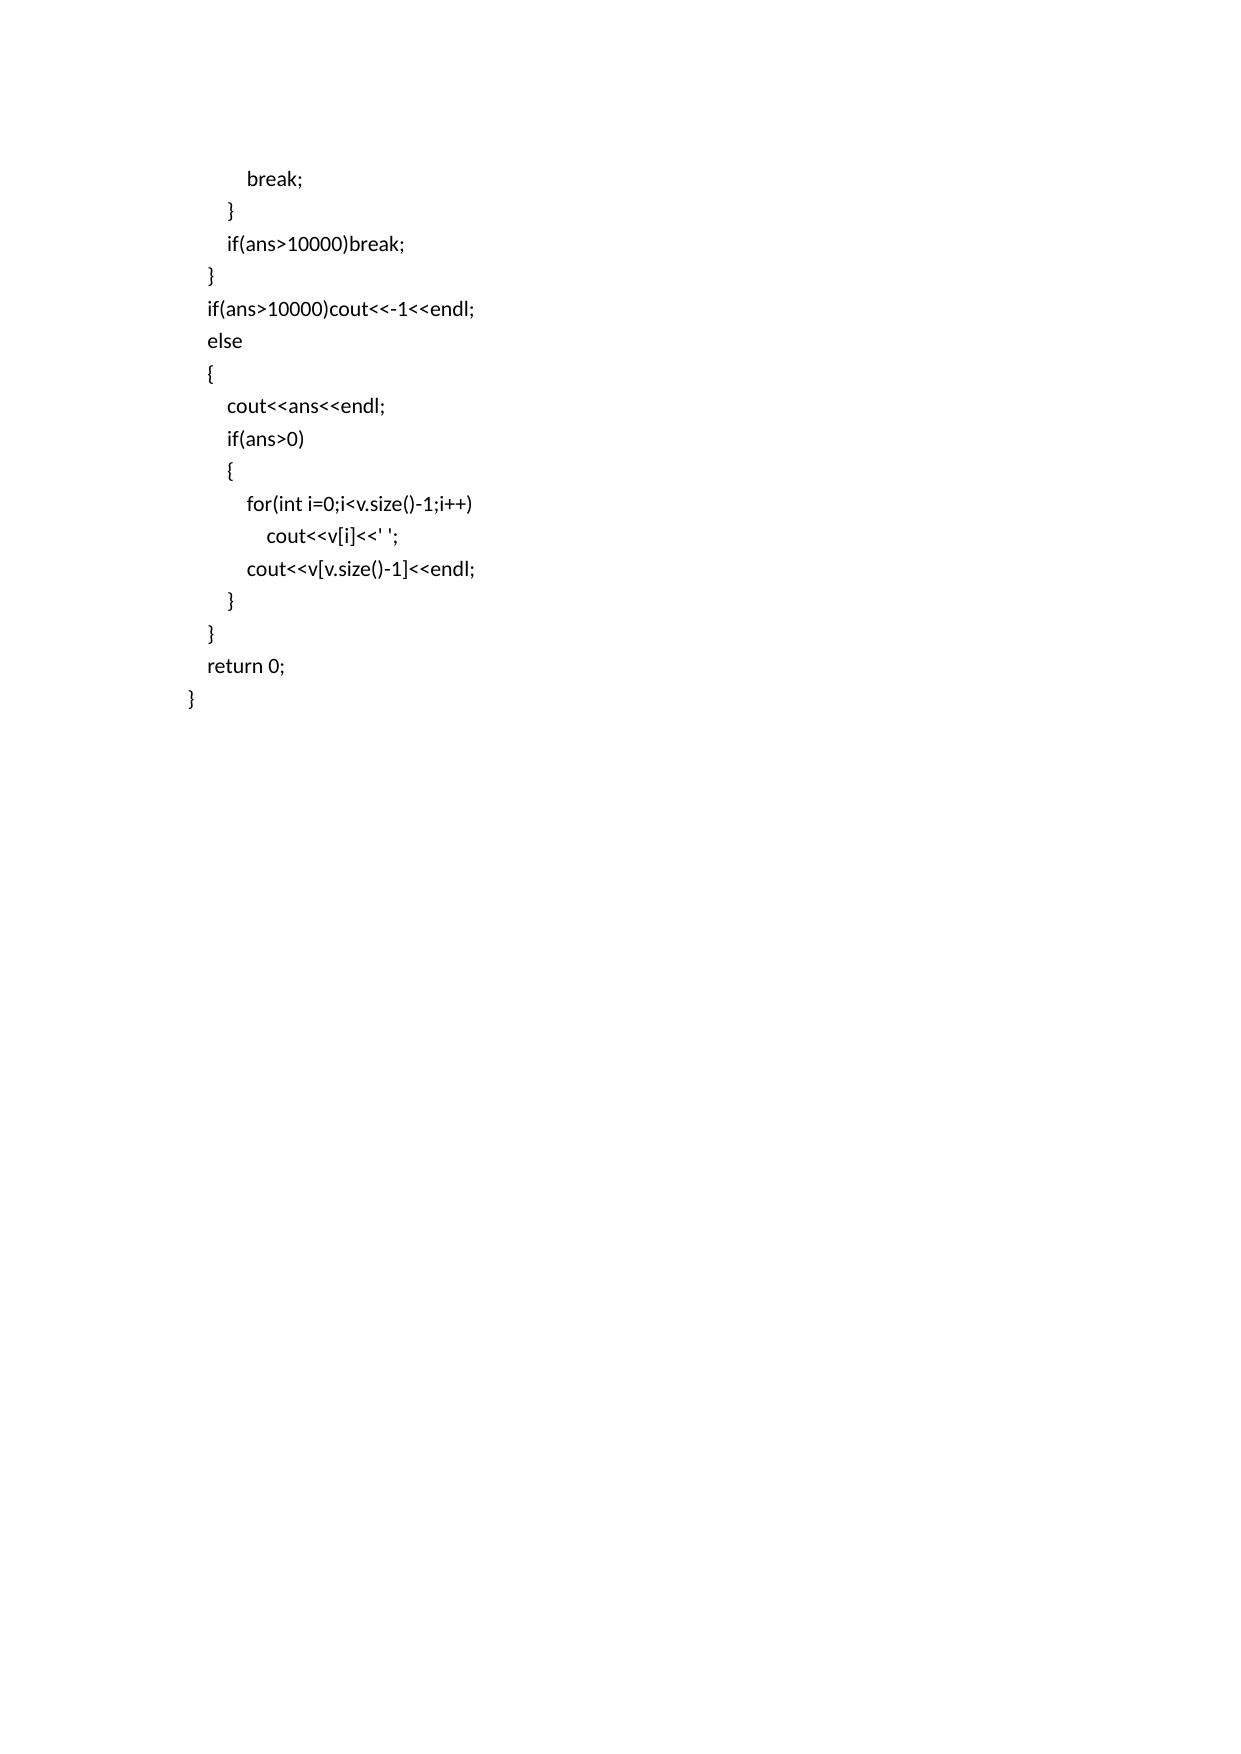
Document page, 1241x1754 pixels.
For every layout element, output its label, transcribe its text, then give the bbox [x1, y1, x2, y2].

text if(ans>10000)cout<<-1<<endl; [187, 292, 1053, 324]
text return 0; [187, 649, 1053, 682]
text } [187, 584, 1053, 617]
text } [187, 682, 1053, 714]
text { [187, 357, 1053, 389]
text if(ans>0) [187, 422, 1053, 454]
text else [187, 324, 1053, 357]
text for(int i=0;i<v.size()-1;i++) [187, 487, 1053, 519]
text cout<<v[i]<<' '; [187, 519, 1053, 552]
text cout<<v[v.size()-1]<<endl; [187, 552, 1053, 584]
text } [187, 194, 1053, 227]
text if(ans>10000)break; [187, 227, 1053, 259]
text } [187, 259, 1053, 292]
text { [187, 454, 1053, 487]
text } [187, 617, 1053, 649]
text break; [187, 162, 1053, 194]
text cout<<ans<<endl; [187, 389, 1053, 422]
